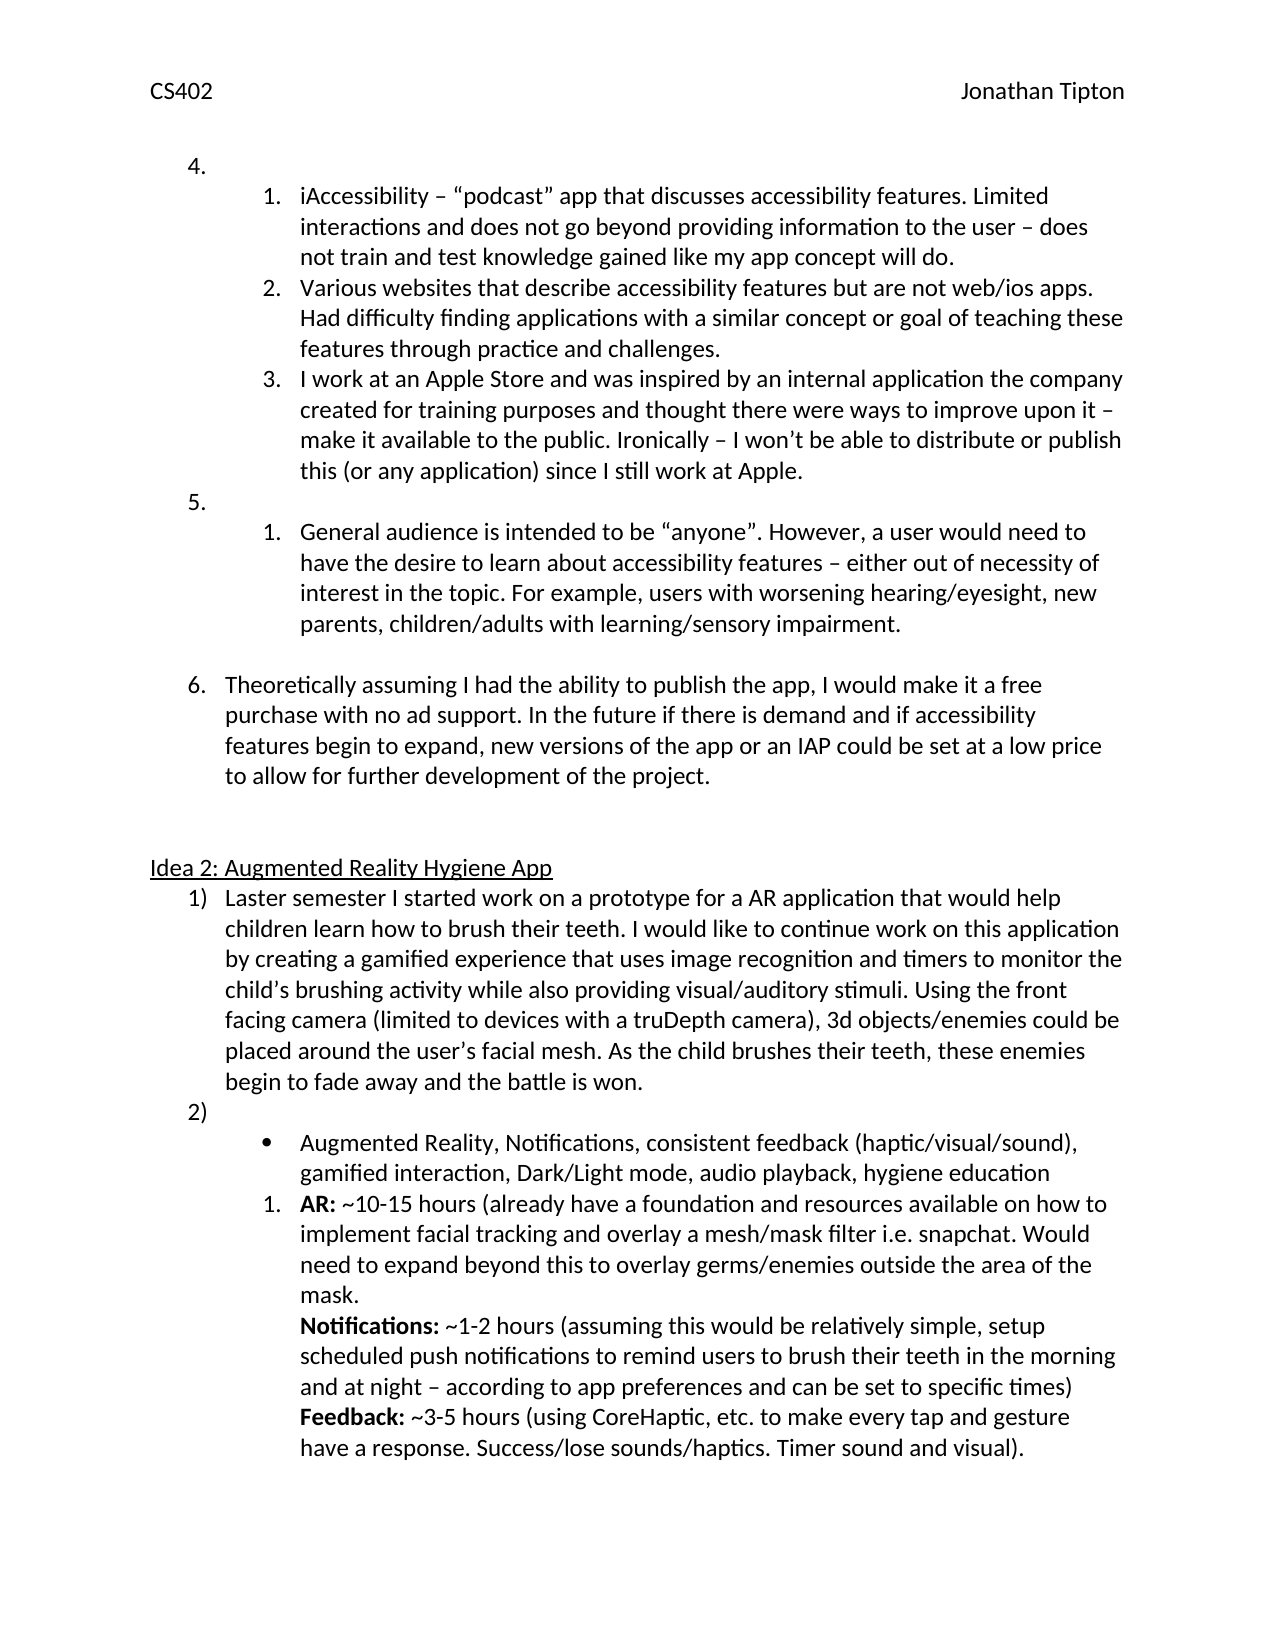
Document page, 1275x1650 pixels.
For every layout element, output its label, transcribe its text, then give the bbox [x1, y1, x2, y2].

list Theoretically assuming I had the ability to publish the app, I would make it a free purchase with no ad support. In the future if there is demand and if accessibility features begin to expand, new versions of the app or an IAP could be set at a low price to allow for further development of the project. [187, 669, 1125, 791]
list General audience is intended to be “anyone”. However, a user would need to have the desire to learn about accessibility features – either out of necessity of interest in the topic. For example, users with worsening hearing/eyesight, new parents, children/adults with learning/sensory impairment. [262, 516, 1125, 638]
list Various websites that describe accessibility features but are not web/ios apps. Had difficulty finding applications with a similar concept or goal of teaching these features through practice and challenges. [262, 272, 1125, 364]
list Augmented Reality, Notifications, consistent feedback (haptic/visual/sound), gamified interaction, Dark/Light mode, audio playback, hygiene education [262, 1127, 1125, 1188]
list Notifications: ~1-2 hours (assuming this would be relatively simple, setup scheduled push notifications to remind users to brush their teeth in the morning and at night – according to app preferences and can be set to specific times) [300, 1310, 1125, 1401]
text Idea 2: Augmented Reality Hygiene App [150, 852, 1125, 882]
list iAccessibility – “podcast” app that discusses accessibility features. Limited interactions and does not go beyond providing information to the user – does not train and test knowledge gained like my app concept will do. [262, 181, 1125, 272]
list Laster semester I started work on a prototype for a AR application that would help children learn how to brush their teeth. I would like to continue work on this application by creating a gamified experience that uses image recognition and timers to monitor the child’s brushing activity while also providing visual/auditory stimuli. Using the front facing camera (limited to devices with a truDepth camera), 3d objects/enemies could be placed around the user’s facial mesh. As the child brushes their teeth, these enemies begin to fade away and the battle is won. [187, 882, 1125, 1096]
list I work at an Apple Store and was inspired by an internal application the company created for training purposes and thought there were ways to improve upon it – make it available to the public. Ironically – I won’t be able to distribute or publish this (or any application) since I still work at Apple. [262, 364, 1125, 486]
text Feedback: ~3-5 hours (using CoreHaptic, etc. to make every tap and gesture have a response. Success/lose sounds/haptics. Timer sound and visual). [300, 1401, 1125, 1462]
list AR: ~10-15 hours (already have a foundation and resources available on how to implement facial tracking and overlay a mesh/mask filter i.e. snapchat. Would need to expand beyond this to overlay germs/enemies outside the area of the mask. [262, 1188, 1125, 1310]
